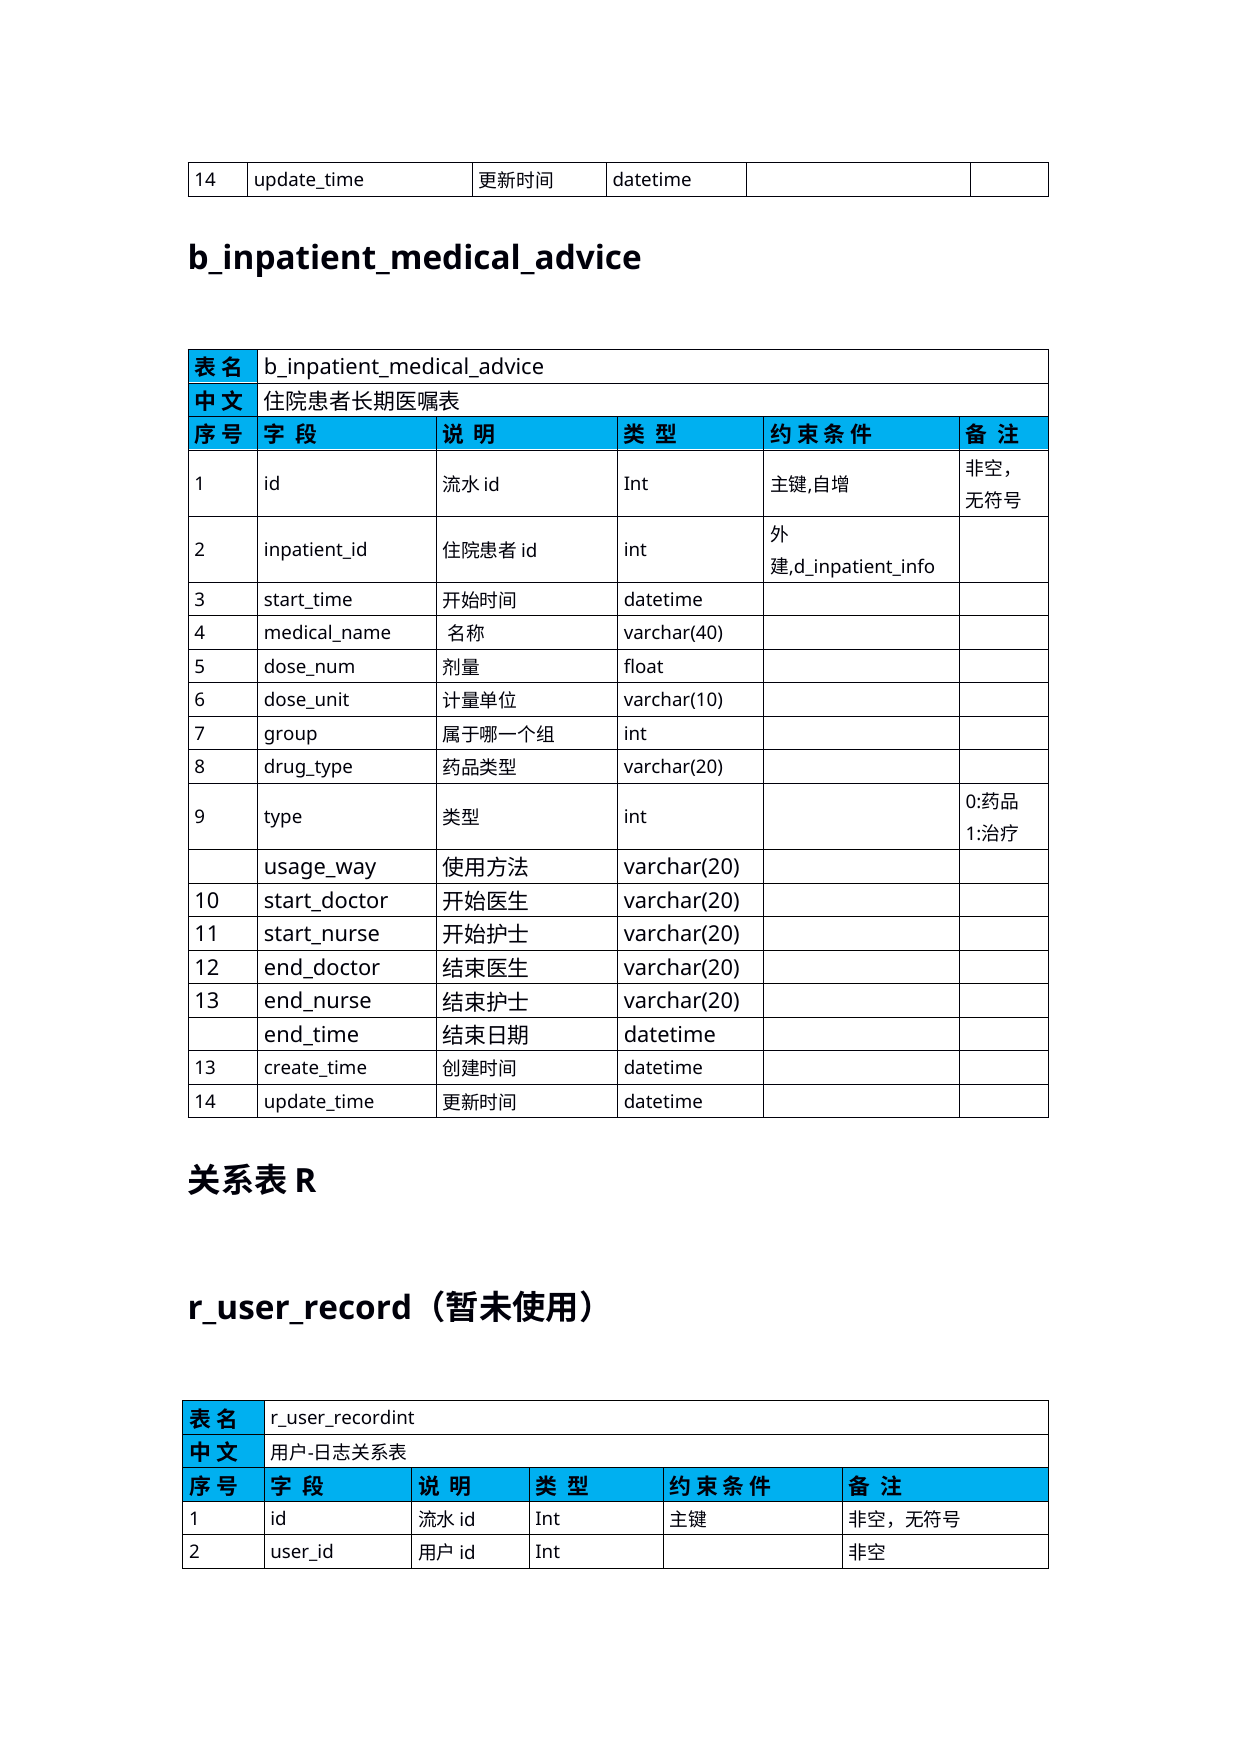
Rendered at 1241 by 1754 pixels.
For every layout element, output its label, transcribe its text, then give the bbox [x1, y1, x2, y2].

table_header r_user_recordint [265, 1401, 1048, 1434]
table_cell 用户id [412, 1535, 529, 1568]
table_cell [189, 1018, 257, 1050]
table_cell 2 [183, 1535, 264, 1568]
table_cell [960, 717, 1048, 749]
table_cell end_doctor [258, 951, 436, 983]
table_cell user_id [265, 1535, 411, 1568]
table_cell dose_num [258, 650, 436, 682]
table_cell 剂量 [437, 650, 617, 682]
table_cell varchar(20) [618, 951, 763, 983]
subtitle b_inpatient_medical_advice [187, 224, 1053, 289]
table_cell update_time [258, 1085, 436, 1117]
table_cell [960, 1085, 1048, 1117]
table_cell [960, 750, 1048, 783]
table_cell datetime [618, 1085, 763, 1117]
table_cell 说 明 [412, 1468, 529, 1501]
table_cell 13 [189, 984, 257, 1017]
table_cell [960, 850, 1048, 882]
table_cell start_nurse [258, 917, 436, 949]
table_cell 使用方法 [437, 850, 617, 882]
table_cell varchar(40) [618, 616, 763, 649]
table_cell 1 [183, 1502, 264, 1534]
table_cell 4 [189, 616, 257, 649]
table_cell varchar(20) [618, 984, 763, 1017]
table_cell [764, 884, 959, 916]
table_cell 类 型 [618, 417, 763, 449]
table_cell varchar(20) [618, 917, 763, 949]
table_cell [960, 984, 1048, 1017]
table_cell 10 [189, 884, 257, 916]
table_cell 约 束 条 件 [764, 417, 959, 449]
table_cell 序 号 [183, 1468, 264, 1501]
table_header b_inpatient_medical_advice [258, 350, 1048, 382]
table_cell 0:药品 1:治疗 [960, 784, 1048, 849]
table_cell [764, 616, 959, 649]
table_cell id [258, 451, 436, 516]
table_cell 结束护士 [437, 984, 617, 1017]
table_cell 3 [189, 583, 257, 615]
table_cell 14 [189, 1085, 257, 1117]
table_cell 备 注 [960, 417, 1048, 449]
table_cell 中 文 [183, 1435, 264, 1467]
table_cell [960, 1051, 1048, 1084]
table_cell 计量单位 [437, 683, 617, 716]
table_cell float [618, 650, 763, 682]
table_header 表 名 [189, 350, 257, 382]
table_cell 序 号 [189, 417, 257, 449]
table_cell [764, 917, 959, 949]
table_cell update_time [248, 163, 472, 196]
table_cell 非空，无符号 [960, 451, 1048, 516]
table_cell 开始医生 [437, 884, 617, 916]
table_cell 用户-日志关系表 [265, 1435, 1048, 1467]
table_cell varchar(20) [618, 884, 763, 916]
table_cell [960, 583, 1048, 615]
table_cell 类型 [437, 784, 617, 849]
table_cell 字 段 [258, 417, 436, 449]
table_cell end_nurse [258, 984, 436, 1017]
table_cell datetime [607, 163, 746, 196]
table_cell 5 [189, 650, 257, 682]
table_cell 非空，无符号 [843, 1502, 1048, 1534]
table_cell 主键,自增 [764, 451, 959, 516]
table_cell 药品类型 [437, 750, 617, 783]
table_cell 流水id [437, 451, 617, 516]
table_cell 开始时间 [437, 583, 617, 615]
table_header 表 名 [183, 1401, 264, 1434]
table_cell [960, 884, 1048, 916]
table_cell type [258, 784, 436, 849]
table_cell 9 [189, 784, 257, 849]
table_cell datetime [618, 1051, 763, 1084]
table_cell 属于哪一个组 [437, 717, 617, 749]
table_cell varchar(20) [618, 850, 763, 882]
table_cell 创建时间 [437, 1051, 617, 1084]
table_cell [764, 1018, 959, 1050]
table_cell 13 [189, 1051, 257, 1084]
table_cell varchar(20) [618, 750, 763, 783]
table_cell 1 [189, 451, 257, 516]
table_cell Int [618, 451, 763, 516]
table_cell [664, 1535, 842, 1568]
table_cell 备 注 [843, 1468, 1048, 1501]
table_cell 字 段 [265, 1468, 411, 1501]
table_cell [747, 163, 970, 196]
table_cell drug_type [258, 750, 436, 783]
table_cell 主键 [664, 1502, 842, 1534]
table_cell 12 [189, 951, 257, 983]
table_cell 更新时间 [473, 163, 606, 196]
table_cell 说 明 [437, 417, 617, 449]
table_cell 名称 [437, 616, 617, 649]
table_cell [764, 650, 959, 682]
table_cell [764, 1051, 959, 1084]
table_cell 6 [189, 683, 257, 716]
table_cell [960, 683, 1048, 716]
table_cell group [258, 717, 436, 749]
table_cell datetime [618, 583, 763, 615]
table_cell [960, 517, 1048, 582]
table_cell [764, 717, 959, 749]
table_cell 8 [189, 750, 257, 783]
table_cell 结束日期 [437, 1018, 617, 1050]
table_cell Int [530, 1535, 663, 1568]
table_cell int [618, 717, 763, 749]
table_cell [189, 850, 257, 882]
table_cell dose_unit [258, 683, 436, 716]
table_cell 约 束 条 件 [664, 1468, 842, 1501]
table_cell 11 [189, 917, 257, 949]
subtitle 关系表R [187, 1145, 1053, 1210]
table_cell usage_way [258, 850, 436, 882]
table_cell 结束医生 [437, 951, 617, 983]
table_cell 2 [189, 517, 257, 582]
subtitle r_user_record（暂未使用） [187, 1273, 1053, 1338]
table_cell inpatient_id [258, 517, 436, 582]
table_cell [764, 750, 959, 783]
table_cell create_time [258, 1051, 436, 1084]
table_cell [960, 1018, 1048, 1050]
table_cell 住院患者id [437, 517, 617, 582]
table_cell 中 文 [189, 384, 257, 416]
table_cell 更新时间 [437, 1085, 617, 1117]
table_cell medical_name [258, 616, 436, 649]
table_cell [764, 850, 959, 882]
table_cell 类 型 [530, 1468, 663, 1501]
table_cell 流水id [412, 1502, 529, 1534]
table_cell 14 [189, 163, 247, 196]
table_cell id [265, 1502, 411, 1534]
table_cell [960, 616, 1048, 649]
table_cell start_doctor [258, 884, 436, 916]
table_cell [764, 984, 959, 1017]
table_cell 住院患者长期医嘱表 [258, 384, 1048, 416]
table_cell 开始护士 [437, 917, 617, 949]
table_cell end_time [258, 1018, 436, 1050]
table_cell 非空 [843, 1535, 1048, 1568]
table_cell [971, 163, 1048, 196]
table_cell Int [530, 1502, 663, 1534]
table_cell [764, 1085, 959, 1117]
table_cell datetime [618, 1018, 763, 1050]
table_cell 外建,d_inpatient_info [764, 517, 959, 582]
table_cell [960, 650, 1048, 682]
table_cell varchar(10) [618, 683, 763, 716]
table_cell [764, 583, 959, 615]
table_cell int [618, 517, 763, 582]
table_cell [764, 951, 959, 983]
table_cell [764, 784, 959, 849]
table_cell start_time [258, 583, 436, 615]
table_cell [960, 951, 1048, 983]
table_cell int [618, 784, 763, 849]
table_cell [960, 917, 1048, 949]
table_cell 7 [189, 717, 257, 749]
table_cell [764, 683, 959, 716]
